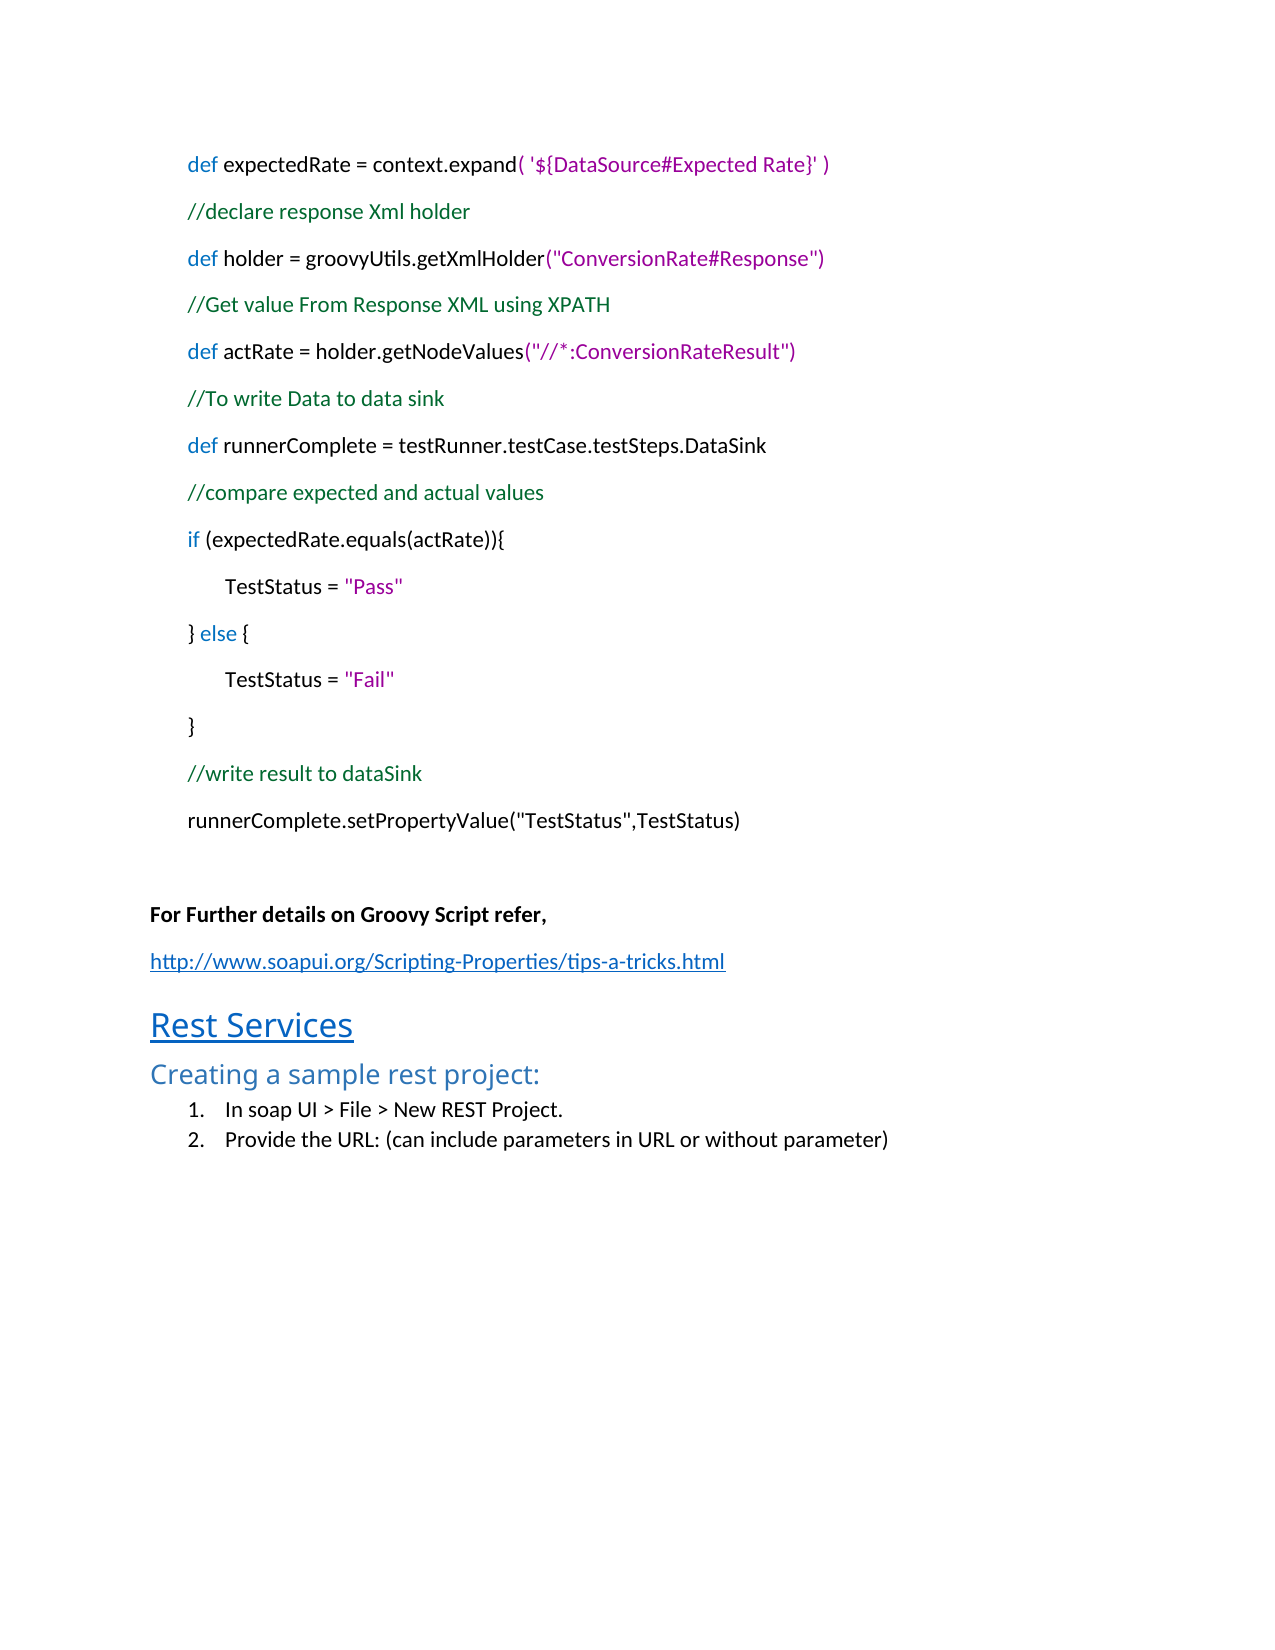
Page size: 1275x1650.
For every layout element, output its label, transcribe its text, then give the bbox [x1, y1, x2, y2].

text //write result to dataSink [150, 759, 1125, 787]
text //declare response Xml holder [150, 197, 1125, 225]
text def expectedRate = context.expand( '${DataSource#Expected Rate}' ) [150, 150, 1125, 178]
text //Get value From Response XML using XPATH [150, 291, 1125, 319]
text } else { [150, 619, 1125, 647]
text For Further details on Groovy Script refer, [150, 900, 1125, 928]
text } [150, 712, 1125, 741]
text def holder = groovyUtils.getXmlHolder("ConversionRate#Response") [150, 244, 1125, 272]
list In soap UI > File > New REST Project. [187, 1095, 1125, 1123]
text //To write Data to data sink [150, 384, 1125, 412]
text TestStatus = "Fail" [150, 666, 1125, 694]
text if (expectedRate.equals(actRate)){ [150, 525, 1125, 553]
text def actRate = holder.getNodeValues("//*:ConversionRateResult") [150, 337, 1125, 366]
text runnerComplete.setPropertyValue("TestStatus",TestStatus) [150, 806, 1125, 834]
text //compare expected and actual values [150, 478, 1125, 506]
list Provide the URL: (can include parameters in URL or without parameter) [187, 1125, 1125, 1153]
subtitle Rest Services [150, 1002, 1125, 1047]
text def runnerComplete = testRunner.testCase.testSteps.DataSink [150, 431, 1125, 459]
text http://www.soapui.org/Scripting-Properties/tips-a-tricks.html [150, 947, 1125, 975]
subtitle Creating a sample rest project: [150, 1055, 1125, 1092]
text TestStatus = "Pass" [150, 572, 1125, 600]
